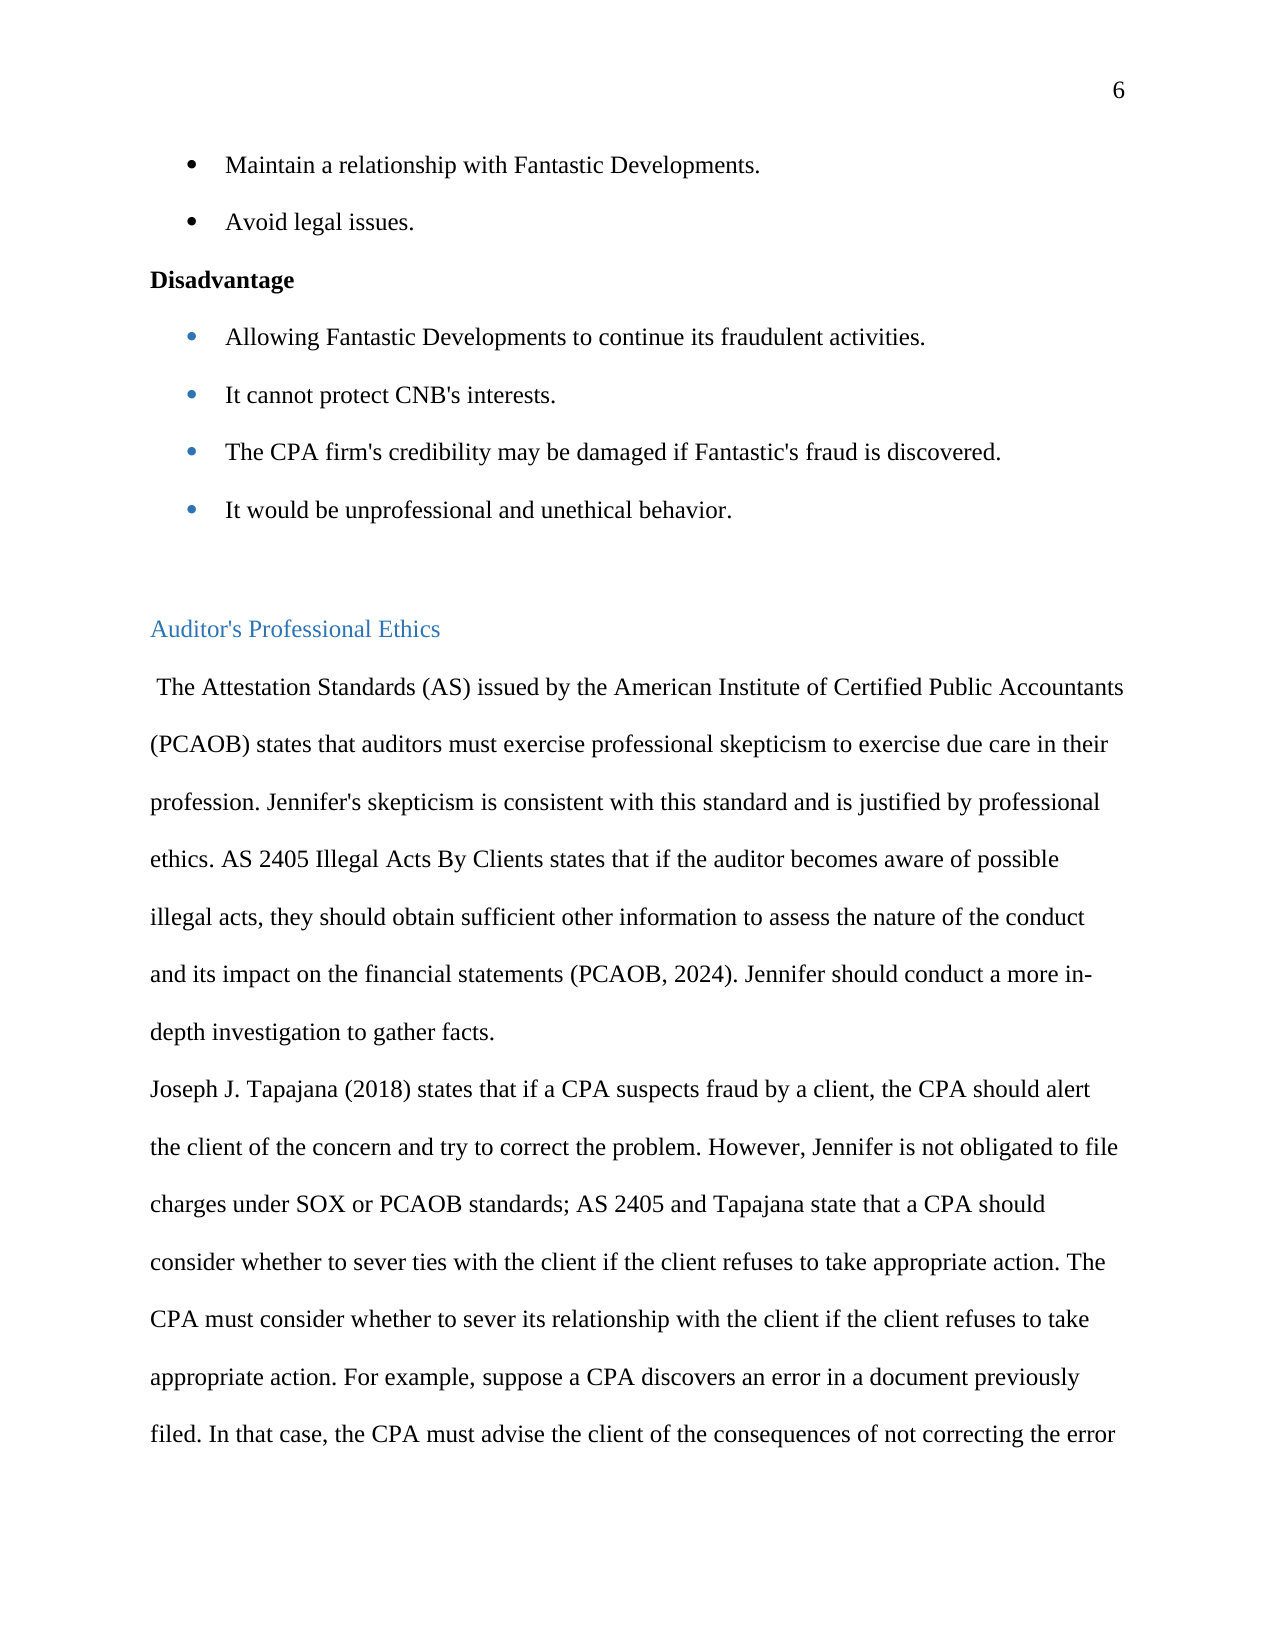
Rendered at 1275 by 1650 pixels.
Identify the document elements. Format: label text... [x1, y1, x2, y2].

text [150, 672, 1125, 1448]
list It would be unprofessional and unethical behavior. [187, 495, 1125, 524]
list It cannot protect CNB's interests. [187, 380, 1125, 409]
subtitle Auditor's Professional Ethics [150, 557, 1125, 643]
list Maintain a relationship with Fantastic Developments. [187, 150, 1125, 179]
list Avoid legal issues. [187, 207, 1125, 236]
list Allowing Fantastic Developments to continue its fraudulent activities. [187, 322, 1125, 351]
list The CPA firm's credibility may be damaged if Fantastic's fraud is discovered. [187, 437, 1125, 466]
text Disadvantage [150, 265, 1125, 294]
